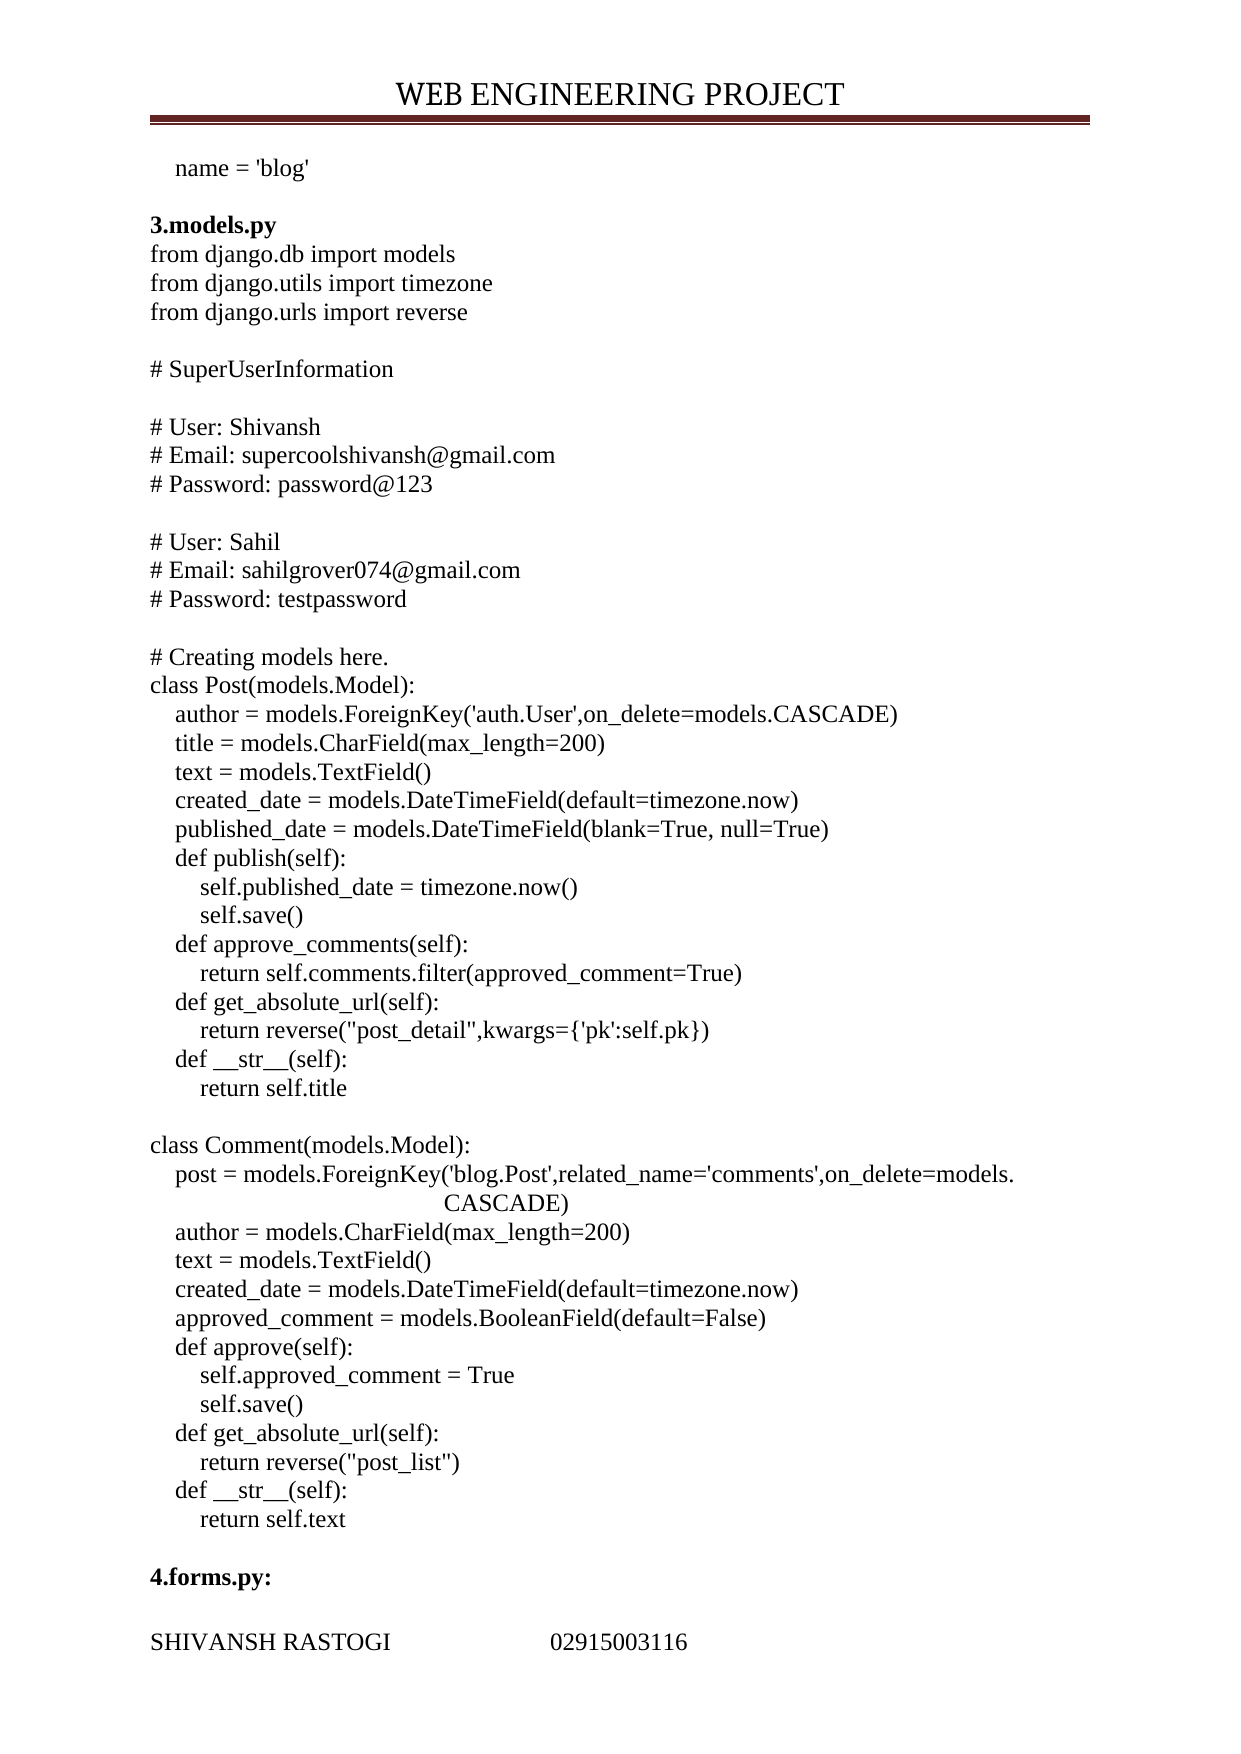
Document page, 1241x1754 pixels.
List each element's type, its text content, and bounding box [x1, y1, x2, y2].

text text = models.TextField() [150, 757, 1090, 785]
text # User: Sahil [150, 527, 1090, 555]
text self.published_date = timezone.now() [150, 872, 1090, 900]
text created_date = models.DateTimeField(default=timezone.now) [150, 1274, 1090, 1303]
text class Comment(models.Model): [150, 1130, 1090, 1159]
text def publish(self): [150, 843, 1090, 872]
text 3.models.py [150, 210, 1090, 239]
text def approve(self): [150, 1332, 1090, 1360]
text from django.db import models [150, 239, 1090, 268]
text # Email: supercoolshivansh@gmail.com [150, 440, 1090, 469]
text return reverse("post_list") [150, 1447, 1090, 1475]
text return self.comments.filter(approved_comment=True) [150, 958, 1090, 987]
text 4.forms.py: [150, 1562, 1090, 1590]
text approved_comment = models.BooleanField(default=False) [150, 1303, 1090, 1332]
text author = models.ForeignKey('auth.User',on_delete=models.CASCADE) [150, 699, 1090, 728]
text # User: Shivansh [150, 412, 1090, 440]
text from django.urls import reverse [150, 297, 1090, 325]
text created_date = models.DateTimeField(default=timezone.now) [150, 785, 1090, 814]
text def approve_comments(self): [150, 929, 1090, 958]
text return self.text [150, 1504, 1090, 1533]
text def get_absolute_url(self): [150, 1418, 1090, 1447]
text def get_absolute_url(self): [150, 987, 1090, 1015]
text title = models.CharField(max_length=200) [150, 728, 1090, 757]
text # Creating models here. [150, 642, 1090, 670]
text published_date = models.DateTimeField(blank=True, null=True) [150, 814, 1090, 843]
text text = models.TextField() [150, 1245, 1090, 1274]
text def __str__(self): [150, 1475, 1090, 1504]
text CASCADE) [150, 1188, 1090, 1217]
text name = 'blog' [150, 153, 1090, 182]
text return self.title [150, 1073, 1090, 1102]
text self.approved_comment = True [150, 1360, 1090, 1389]
text # Password: testpassword [150, 584, 1090, 613]
text class Post(models.Model): [150, 670, 1090, 699]
text from django.utils import timezone [150, 268, 1090, 297]
text # SuperUserInformation [150, 354, 1090, 383]
text post = models.ForeignKey('blog.Post',related_name='comments',on_delete=models. [150, 1159, 1090, 1188]
text author = models.CharField(max_length=200) [150, 1217, 1090, 1245]
text # Password: password@123 [150, 469, 1090, 498]
text return reverse("post_detail",kwargs={'pk':self.pk}) [150, 1015, 1090, 1044]
text self.save() [150, 900, 1090, 929]
text def __str__(self): [150, 1044, 1090, 1073]
text self.save() [150, 1389, 1090, 1418]
text # Email: sahilgrover074@gmail.com [150, 555, 1090, 584]
